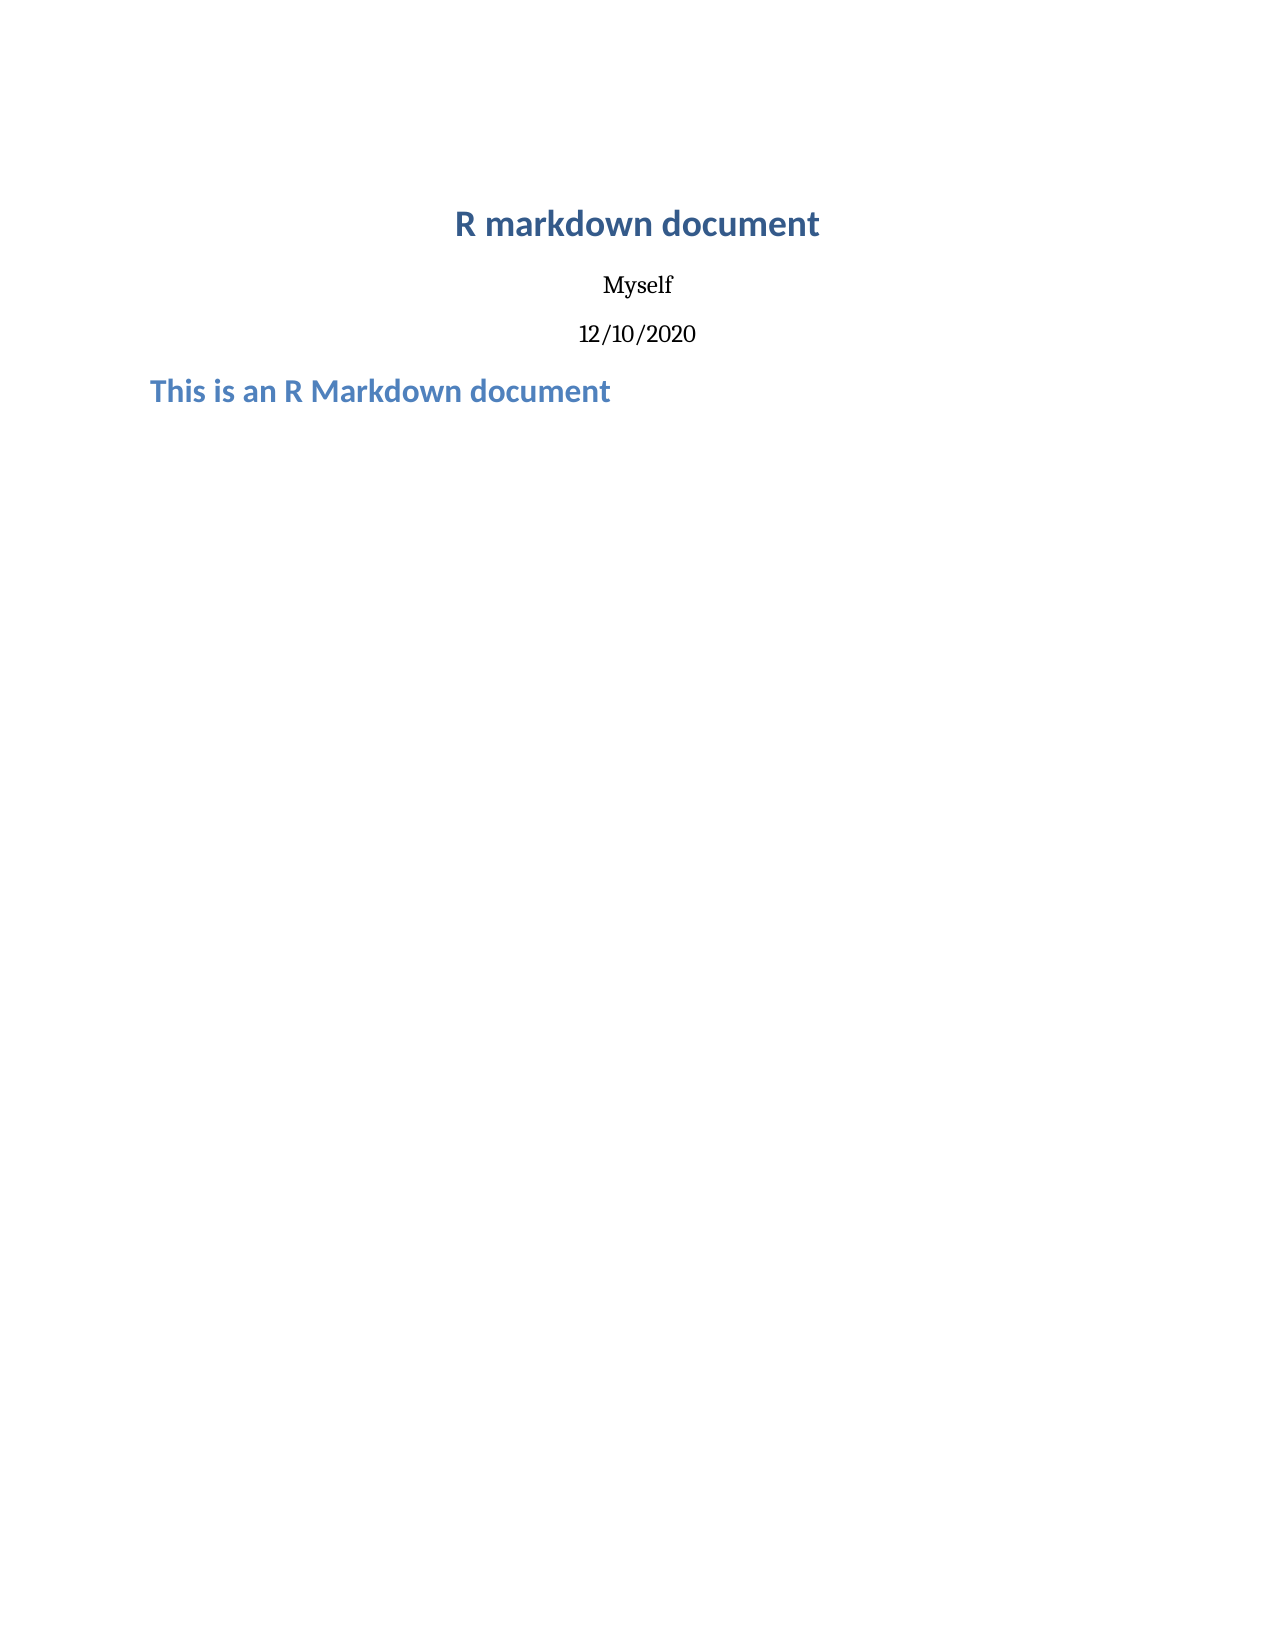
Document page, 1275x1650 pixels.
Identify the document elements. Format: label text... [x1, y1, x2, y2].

text Myself [150, 271, 1125, 299]
title R markdown document [150, 200, 1125, 246]
text 12/10/2020 [150, 320, 1125, 349]
subtitle This is an R Markdown document [150, 370, 1125, 411]
